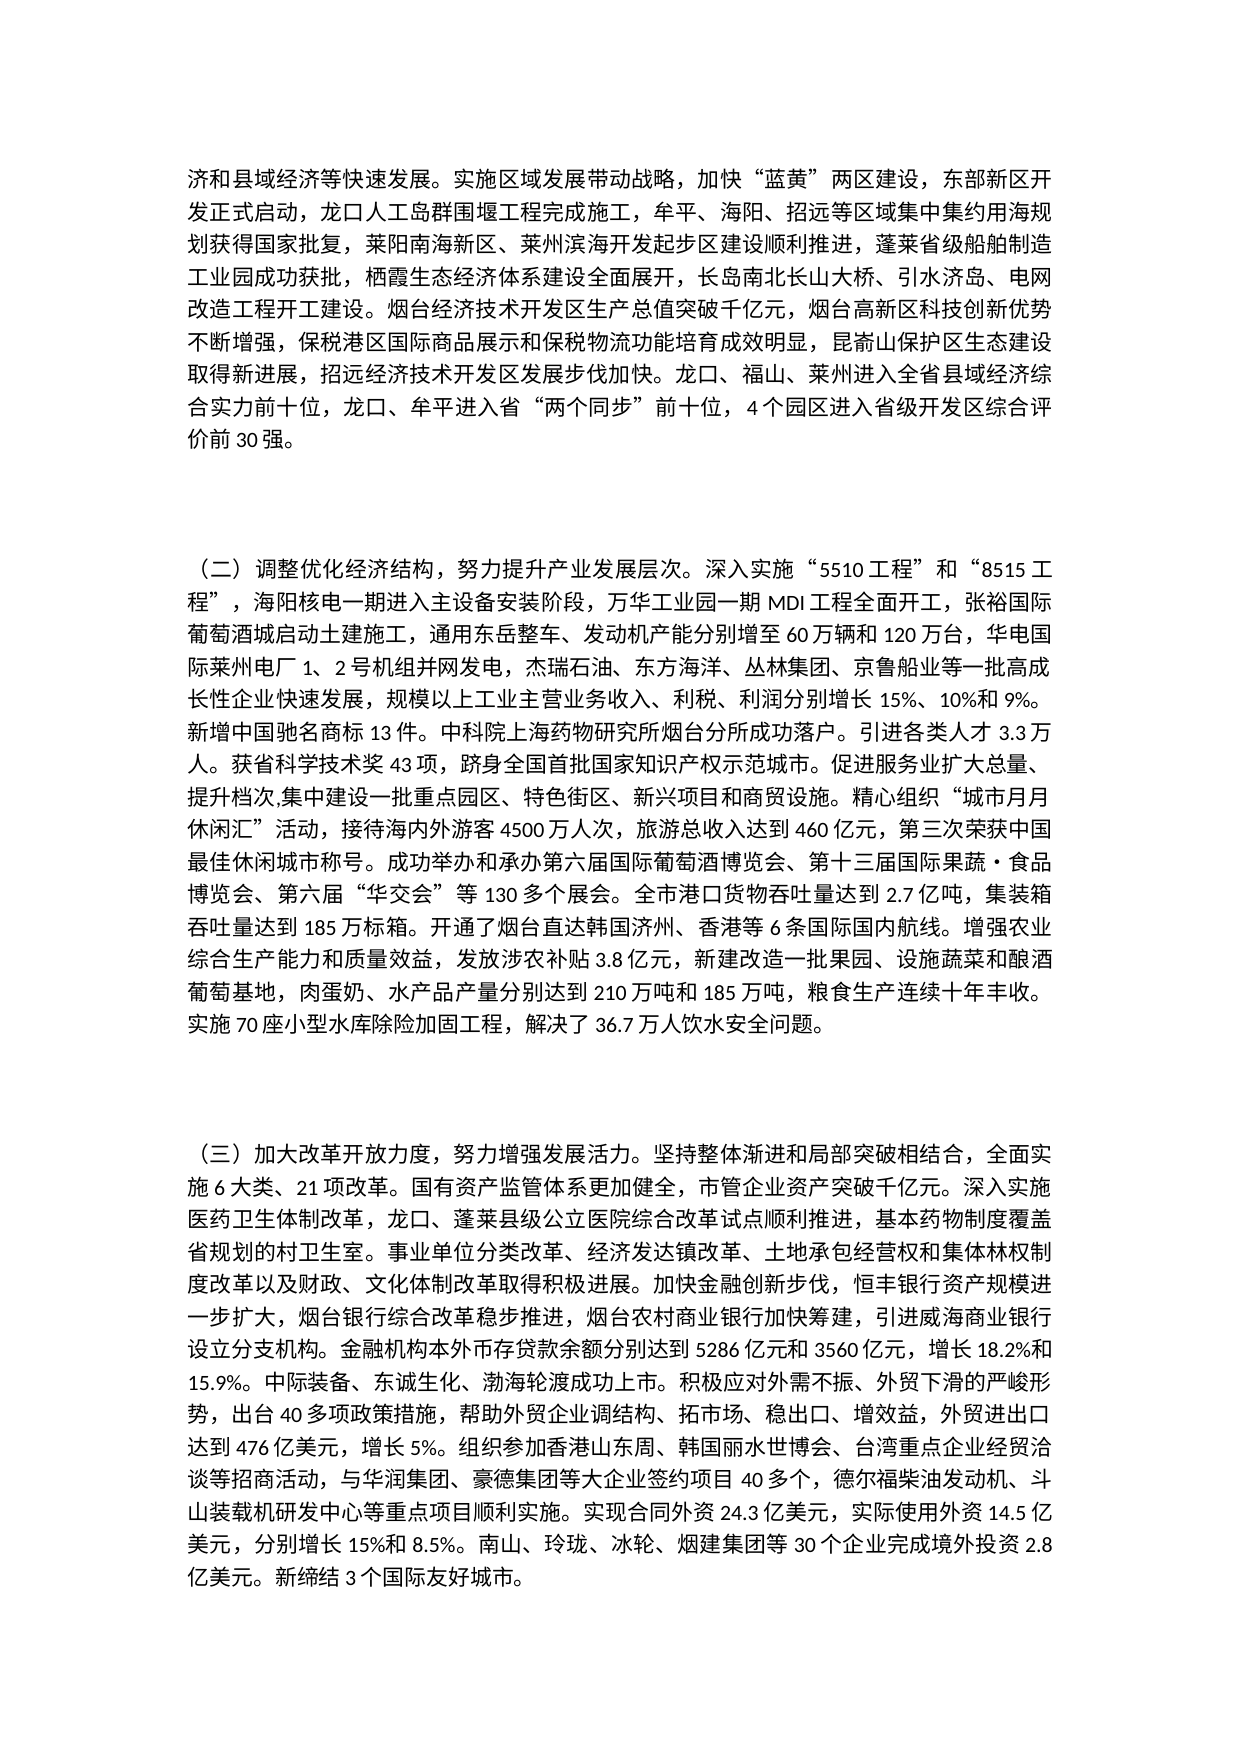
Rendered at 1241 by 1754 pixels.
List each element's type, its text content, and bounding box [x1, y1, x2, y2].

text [187, 162, 1053, 454]
text （二）调整优化经济结构，努力提升产业发展层次。深入实施“5510工程”和“8515工程”，海阳核电一期进入主设备安装阶段，万华工业园一期MDI工程全面开工，张裕国际葡萄酒城启动土建施工，通用东岳整车、发动机产能分别增至60万辆和120万台，华电国际莱州电厂1、2号机组并网发电，杰瑞石油、东方海洋、丛林集团、京鲁船业等一批高成长性企业快速发展，规模以上工业主营业务收入、利税、利润分别增长15%、10%和9%。新增中国驰名商标13件。中科院上海药物研究所烟台分所成功落户。引进各类人才3.3万人。获省科学技术奖43项，跻身全国首批国家知识产权示范城市。促进服务业扩大总量、提升档次,集中建设一批重点园区、特色街区、新兴项目和商贸设施。精心组织“城市月月休闲汇”活动，接待海内外游客4500万人次，旅游总收入达到460亿元，第三次荣获中国最佳休闲城市称号。成功举办和承办第六届国际葡萄酒博览会、第十三届国际果蔬•食品博览会、第六届“华交会”等130多个展会。全市港口货物吞吐量达到2.7亿吨，集装箱吞吐量达到185万标箱。开通了烟台直达韩国济州、香港等6条国际国内航线。增强农业综合生产能力和质量效益，发放涉农补贴3.8亿元，新建改造一批果园、设施蔬菜和酿酒葡萄基地，肉蛋奶、水产品产量分别达到210万吨和185万吨，粮食生产连续十年丰收。实施70座小型水库除险加固工程，解决了36.7万人饮水安全问题。 [187, 552, 1053, 1039]
text （三）加大改革开放力度，努力增强发展活力。坚持整体渐进和局部突破相结合，全面实施6大类、21项改革。国有资产监管体系更加健全，市管企业资产突破千亿元。深入实施医药卫生体制改革，龙口、蓬莱县级公立医院综合改革试点顺利推进，基本药物制度覆盖省规划的村卫生室。事业单位分类改革、经济发达镇改革、土地承包经营权和集体林权制度改革以及财政、文化体制改革取得积极进展。加快金融创新步伐，恒丰银行资产规模进一步扩大，烟台银行综合改革稳步推进，烟台农村商业银行加快筹建，引进威海商业银行设立分支机构。金融机构本外币存贷款余额分别达到5286亿元和3560亿元，增长18.2%和15.9%。中际装备、东诚生化、渤海轮渡成功上市。积极应对外需不振、外贸下滑的严峻形势，出台40多项政策措施，帮助外贸企业调结构、拓市场、稳出口、增效益，外贸进出口达到476亿美元，增长5%。组织参加香港山东周、韩国丽水世博会、台湾重点企业经贸洽谈等招商活动，与华润集团、豪德集团等大企业签约项目40多个，德尔福柴油发动机、斗山装载机研发中心等重点项目顺利实施。实现合同外资24.3亿美元，实际使用外资14.5亿美元，分别增长15%和8.5%。南山、玲珑、冰轮、烟建集团等30个企业完成境外投资2.8亿美元。新缔结3个国际友好城市。 [187, 1137, 1053, 1592]
